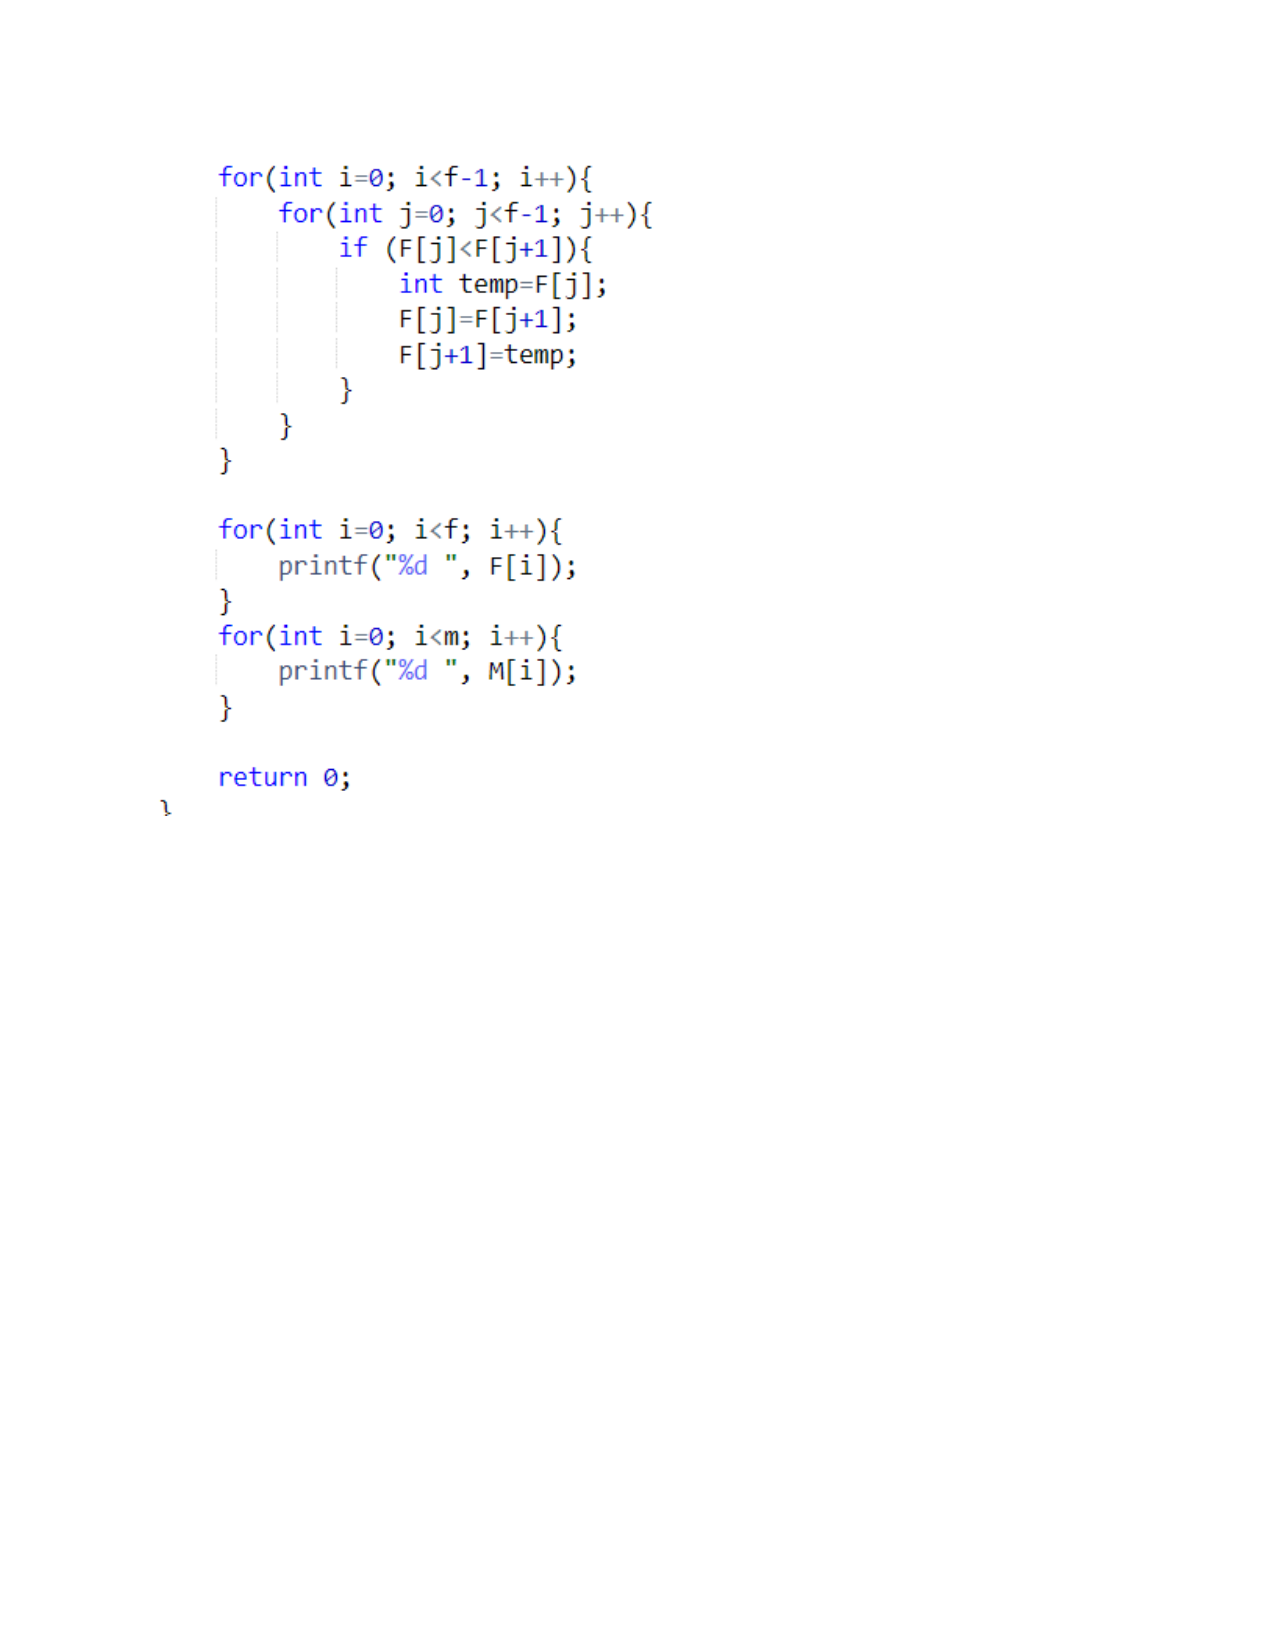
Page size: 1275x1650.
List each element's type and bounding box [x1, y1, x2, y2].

picture [150, 150, 805, 816]
